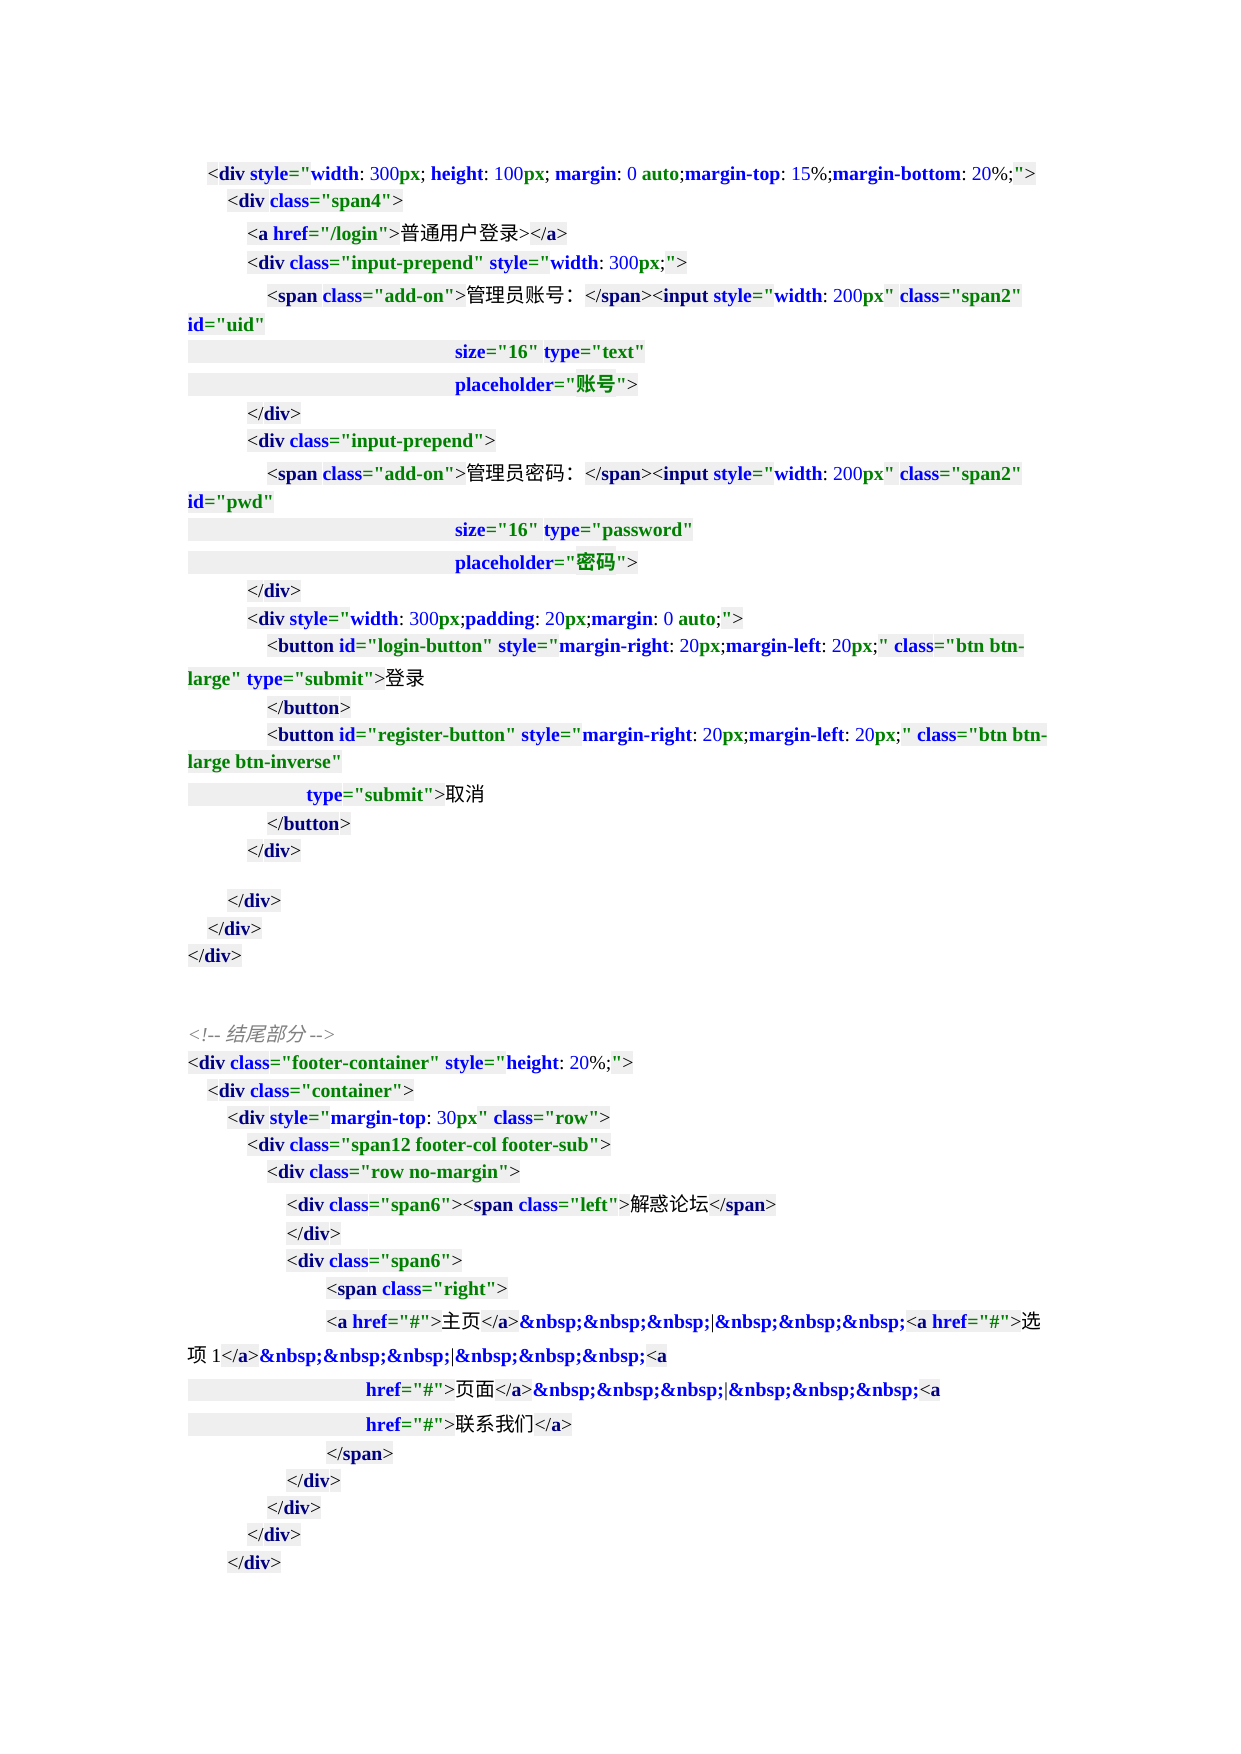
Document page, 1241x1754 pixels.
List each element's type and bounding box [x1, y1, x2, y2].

text [187, 162, 1053, 1573]
